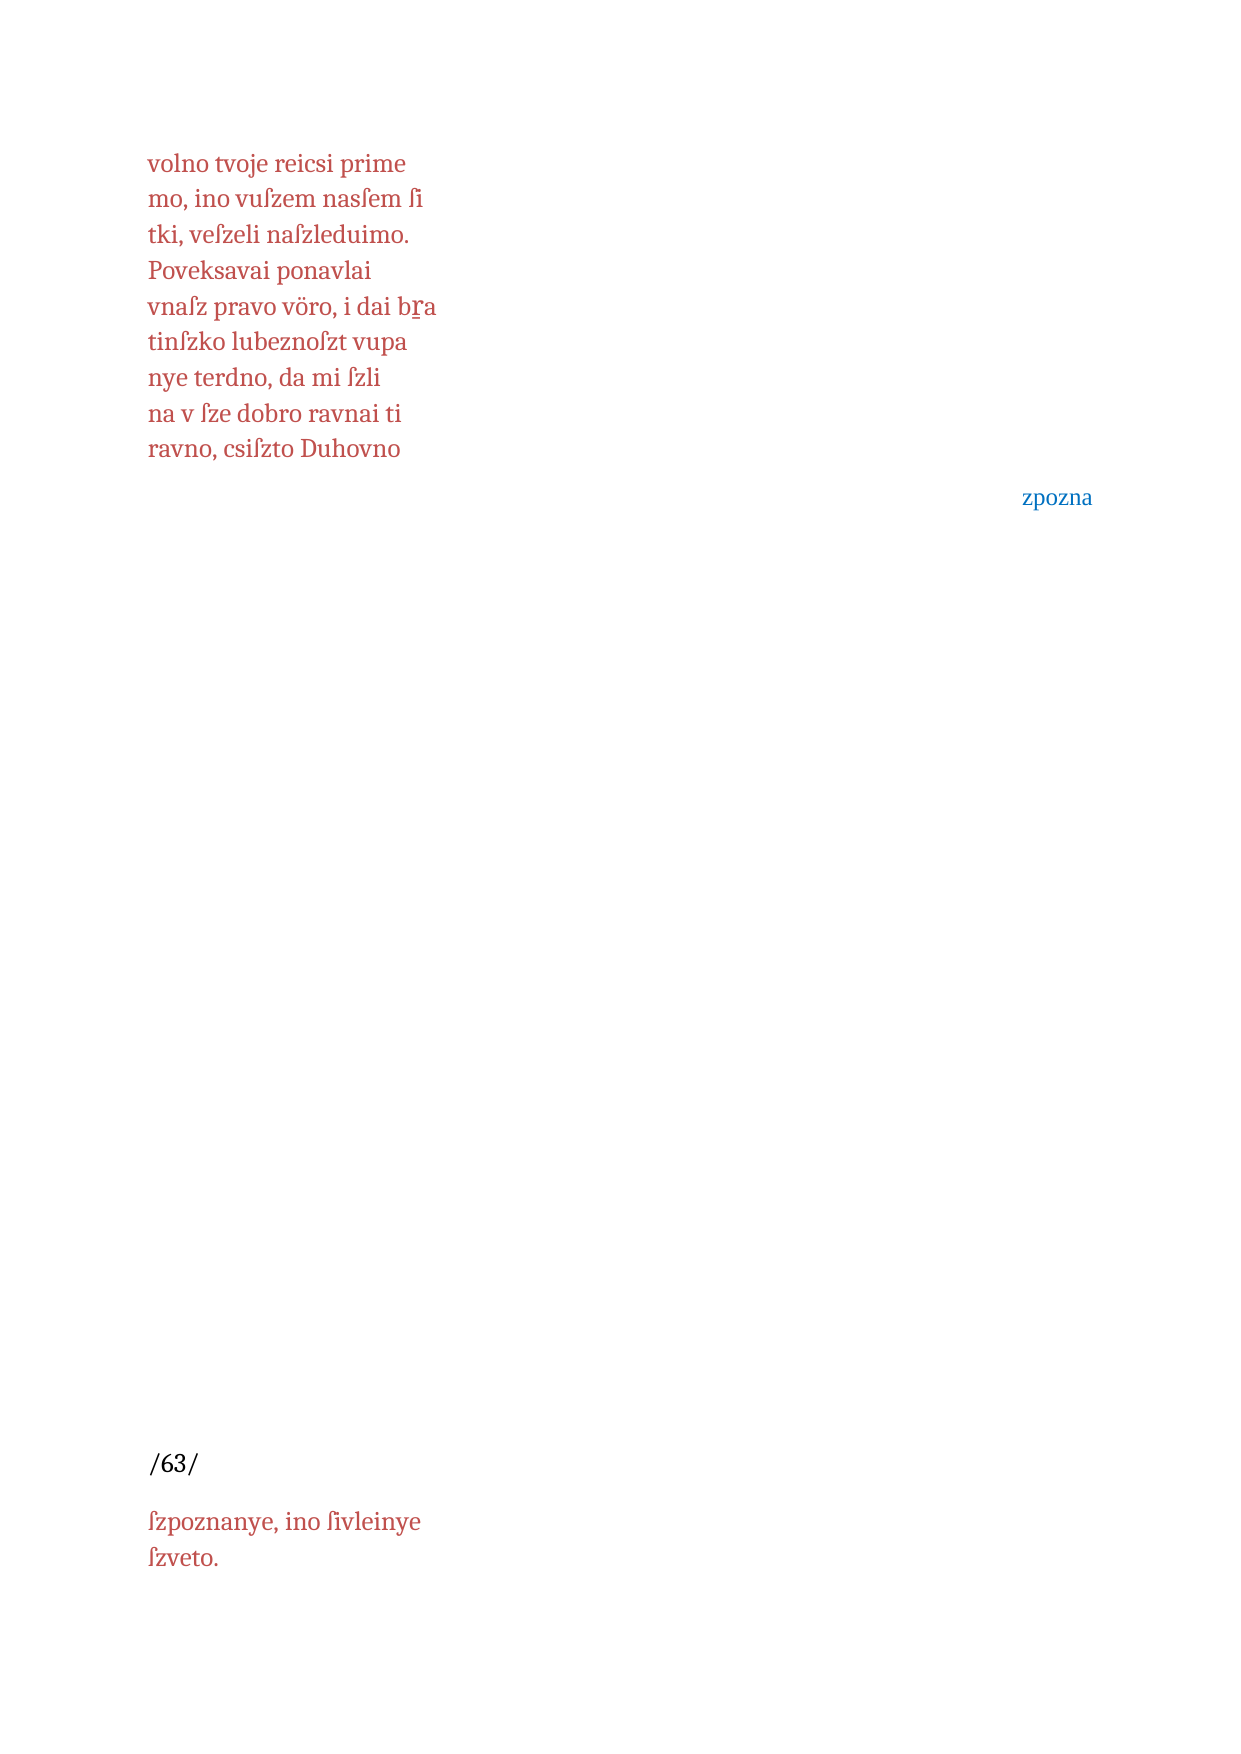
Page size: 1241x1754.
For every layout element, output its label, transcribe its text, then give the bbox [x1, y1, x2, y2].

text /63/ [148, 1448, 1093, 1480]
text vnaſz pravo vöro, i dai bṟa [148, 291, 1093, 322]
text tki, veſzeli naſzleduimo. [148, 219, 1093, 250]
text zpozna [148, 482, 1093, 510]
text ſzpoznanye, ino ſivleinye [148, 1506, 1093, 1537]
text ravno, csiſzto Duhovno [148, 433, 1093, 464]
text na v ſze dobro ravnai ti [148, 398, 1093, 429]
text ſzveto. [148, 1542, 1093, 1573]
text nye terdno, da mi ſzli [148, 362, 1093, 393]
text mo, ino vuſzem nasſem ſi [148, 183, 1093, 214]
text Poveksavai ponavlai [148, 255, 1093, 286]
text tinſzko lubeznoſzt vupa [148, 326, 1093, 357]
text volno tvoje reicsi prime [148, 148, 1093, 179]
